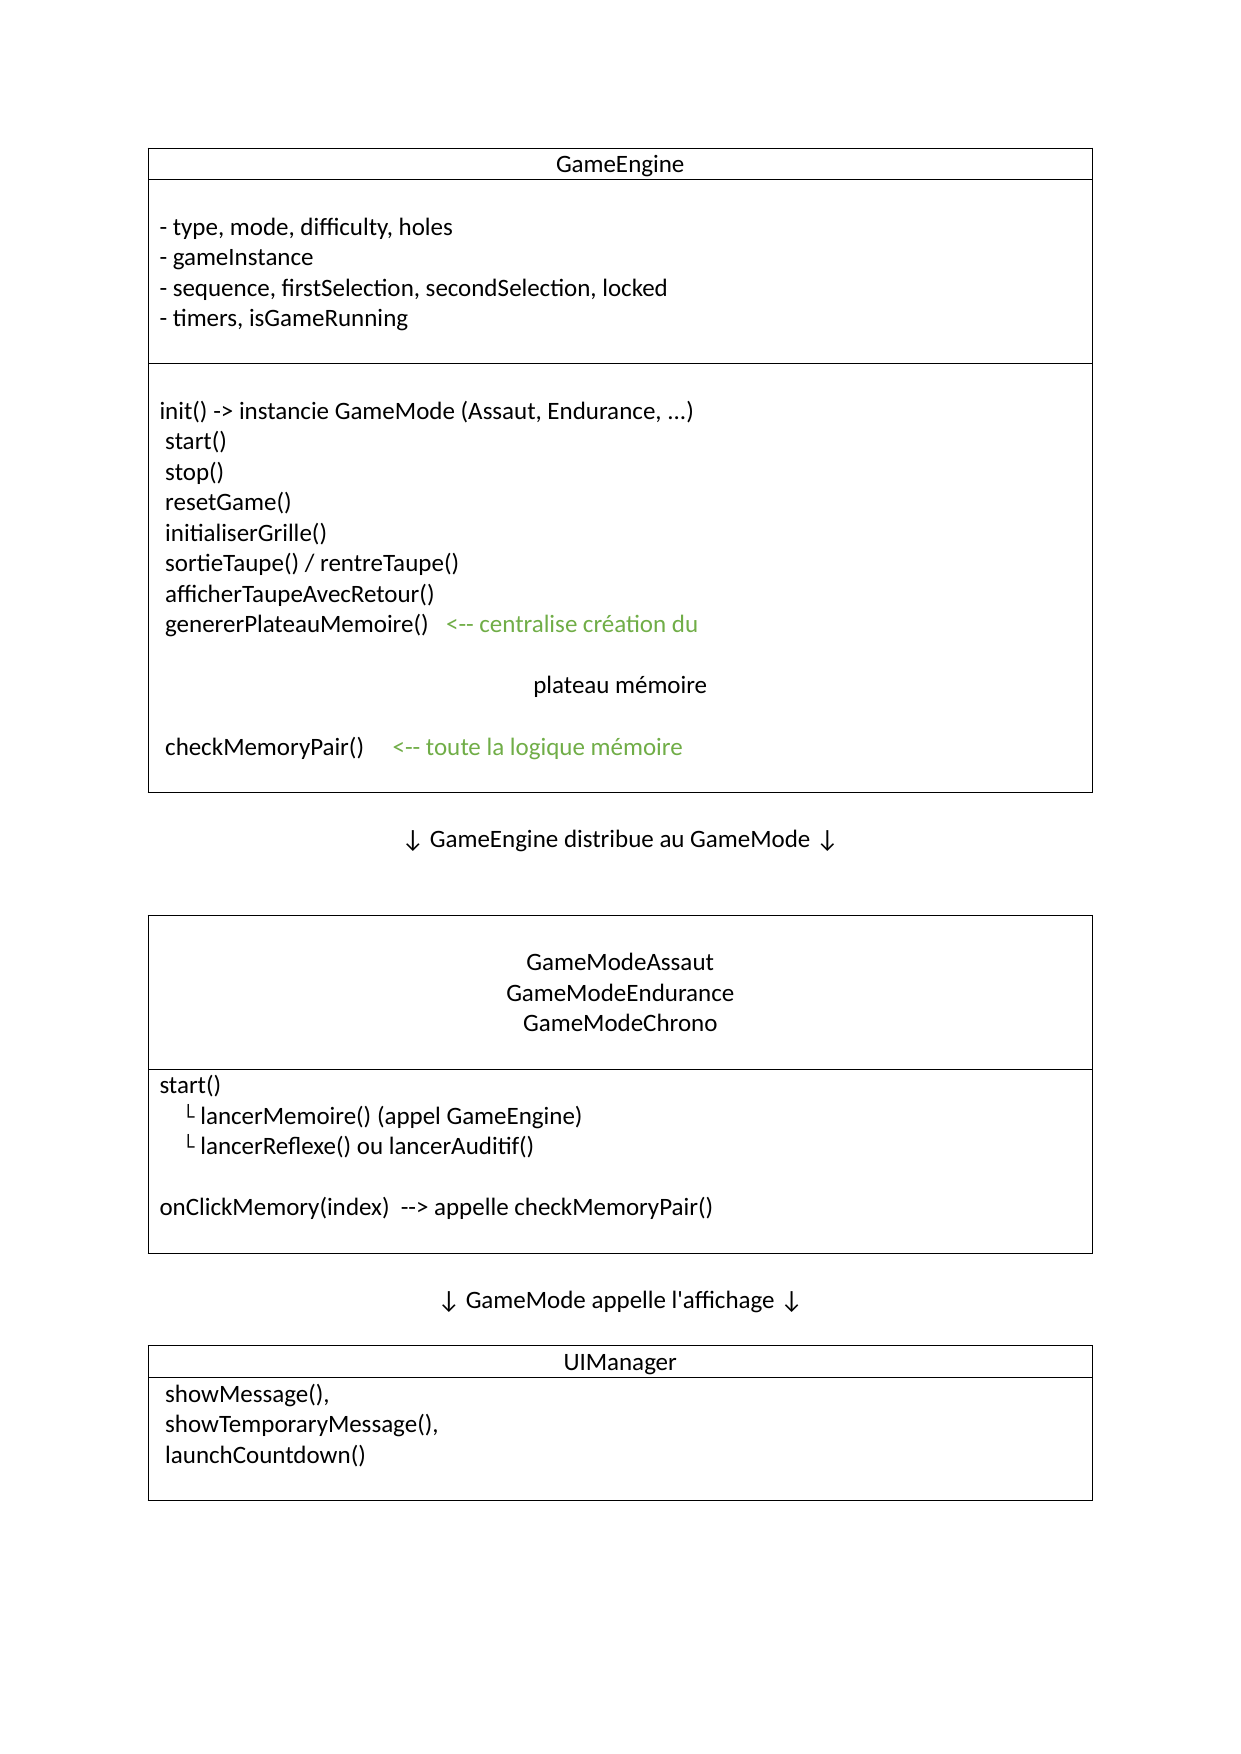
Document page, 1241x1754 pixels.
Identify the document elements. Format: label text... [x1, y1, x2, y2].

table_cell start() └ lancerMemoire() (appel GameEngine) └ lancerReflexe() ou lancerAuditif() onClickMemory(index) --> appelle checkMemoryPair() [149, 1070, 1092, 1253]
text ↓ GameEngine distribue au GameMode ↓ [148, 823, 1093, 854]
table_cell showMessage(), showTemporaryMessage(), launchCountdown() [149, 1378, 1092, 1500]
table_header UIManager [149, 1346, 1092, 1377]
table_header GameEngine [149, 149, 1092, 179]
table_cell init() -> instancie GameMode (Assaut, Endurance, ...) start() stop() resetGame() initialiserGrille() sortieTaupe() / rentreTaupe() afficherTaupeAvecRetour() genererPlateauMemoire() <-- centralise création du plateau mémoire checkMemoryPair() <-- toute la logique mémoire [149, 364, 1092, 792]
text ↓ GameMode appelle l'affichage ↓ [148, 1284, 1093, 1315]
table_header GameModeAssaut GameModeEndurance GameModeChrono [149, 916, 1092, 1068]
table_cell - type, mode, difficulty, holes - gameInstance - sequence, firstSelection, secondSelection, locked - timers, isGameRunning [149, 180, 1092, 363]
